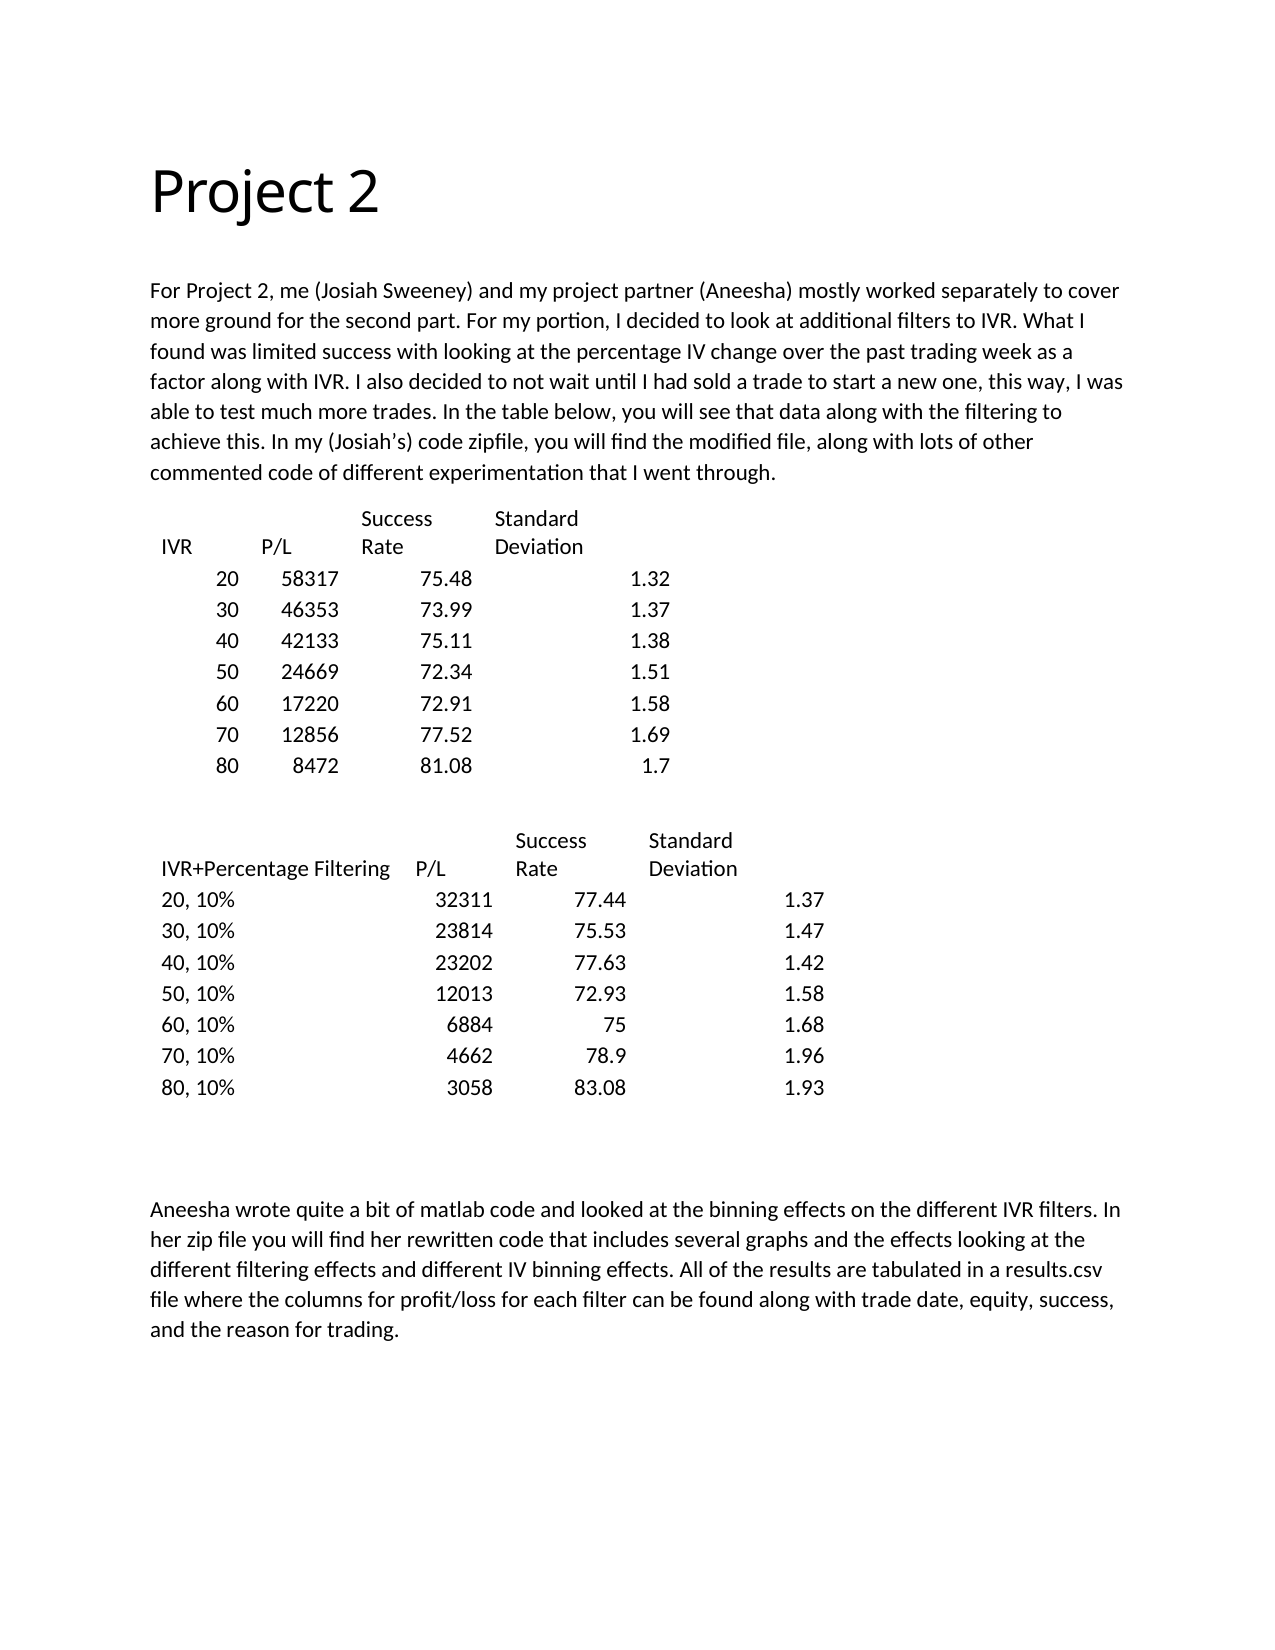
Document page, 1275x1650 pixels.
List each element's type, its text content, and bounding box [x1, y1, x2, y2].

table_cell 81.08 [350, 748, 483, 779]
table_header P/L [250, 505, 350, 561]
table_cell 78.9 [504, 1039, 637, 1070]
table_cell 72.34 [350, 654, 483, 686]
text For Project 2, me (Josiah Sweeney) and my project partner (Aneesha) mostly worked separately to cover more ground for the second part. For my portion, I decided to look at additional filters to IVR. What I found was limited success with looking at the percentage IV change over the past trading week as a factor along with IVR. I also decided to not wait until I had sold a trade to start a new one, this way, I was able to test much more trades. In the table below, you will see that data along with the filtering to achieve this. In my (Josiah’s) code zipfile, you will find the modified file, along with lots of other commented code of different experimentation that I went through. [150, 276, 1125, 486]
table_cell 3058 [404, 1070, 504, 1101]
table_cell 30, 10% [150, 914, 404, 945]
table_cell 8472 [250, 748, 350, 779]
table_header Success Rate [350, 505, 483, 561]
table_cell 20 [150, 561, 250, 592]
table_cell 42133 [250, 623, 350, 654]
table_cell 60, 10% [150, 1007, 404, 1038]
table_cell 1.37 [638, 882, 835, 913]
table_cell 12013 [404, 976, 504, 1007]
table_cell 4662 [404, 1039, 504, 1070]
table_cell 23202 [404, 945, 504, 976]
table_cell 23814 [404, 914, 504, 945]
table_cell 75.53 [504, 914, 637, 945]
text Aneesha wrote quite a bit of matlab code and looked at the binning effects on the different IVR filters. In her zip file you will find her rewritten code that includes several graphs and the effects looking at the different filtering effects and different IV binning effects. All of the results are tabulated in a results.csv file where the columns for profit/loss for each filter can be found along with trade date, equity, success, and the reason for trading. [150, 1195, 1125, 1343]
table_cell 72.93 [504, 976, 637, 1007]
table_header Standard Deviation [483, 505, 681, 561]
table_cell 1.42 [638, 945, 835, 976]
table_cell 80 [150, 748, 250, 779]
table_header IVR [150, 505, 250, 561]
table_cell 1.38 [483, 623, 681, 654]
table_cell 1.32 [483, 561, 681, 592]
table_cell 72.91 [350, 686, 483, 717]
table_cell 1.96 [638, 1039, 835, 1070]
table_cell 40 [150, 623, 250, 654]
table_cell 80, 10% [150, 1070, 404, 1101]
table_cell 17220 [250, 686, 350, 717]
table_cell 46353 [250, 592, 350, 623]
table_cell 40, 10% [150, 945, 404, 976]
table_cell 1.37 [483, 592, 681, 623]
table_cell 77.52 [350, 717, 483, 748]
table_cell 77.63 [504, 945, 637, 976]
table_cell 73.99 [350, 592, 483, 623]
title Project 2 [150, 150, 1125, 229]
table_cell 60 [150, 686, 250, 717]
table_cell 77.44 [504, 882, 637, 913]
table_cell 30 [150, 592, 250, 623]
table_cell 75.11 [350, 623, 483, 654]
table_cell 32311 [404, 882, 504, 913]
table_cell 24669 [250, 654, 350, 686]
table_cell 1.7 [483, 748, 681, 779]
table_cell 83.08 [504, 1070, 637, 1101]
table_header P/L [404, 826, 504, 882]
table_cell 1.58 [483, 686, 681, 717]
table_cell 1.58 [638, 976, 835, 1007]
table_cell 6884 [404, 1007, 504, 1038]
table_header IVR+Percentage Filtering [150, 826, 404, 882]
table_cell 50 [150, 654, 250, 686]
table_cell 1.51 [483, 654, 681, 686]
table_cell 75.48 [350, 561, 483, 592]
table_cell 1.68 [638, 1007, 835, 1038]
table_cell 12856 [250, 717, 350, 748]
table_header Success Rate [504, 826, 637, 882]
table_header Standard Deviation [638, 826, 835, 882]
table_cell 70, 10% [150, 1039, 404, 1070]
table_cell 1.47 [638, 914, 835, 945]
table_cell 1.93 [638, 1070, 835, 1101]
table_cell 20, 10% [150, 882, 404, 913]
table_cell 75 [504, 1007, 637, 1038]
table_cell 50, 10% [150, 976, 404, 1007]
table_cell 58317 [250, 561, 350, 592]
table_cell 1.69 [483, 717, 681, 748]
table_cell 70 [150, 717, 250, 748]
